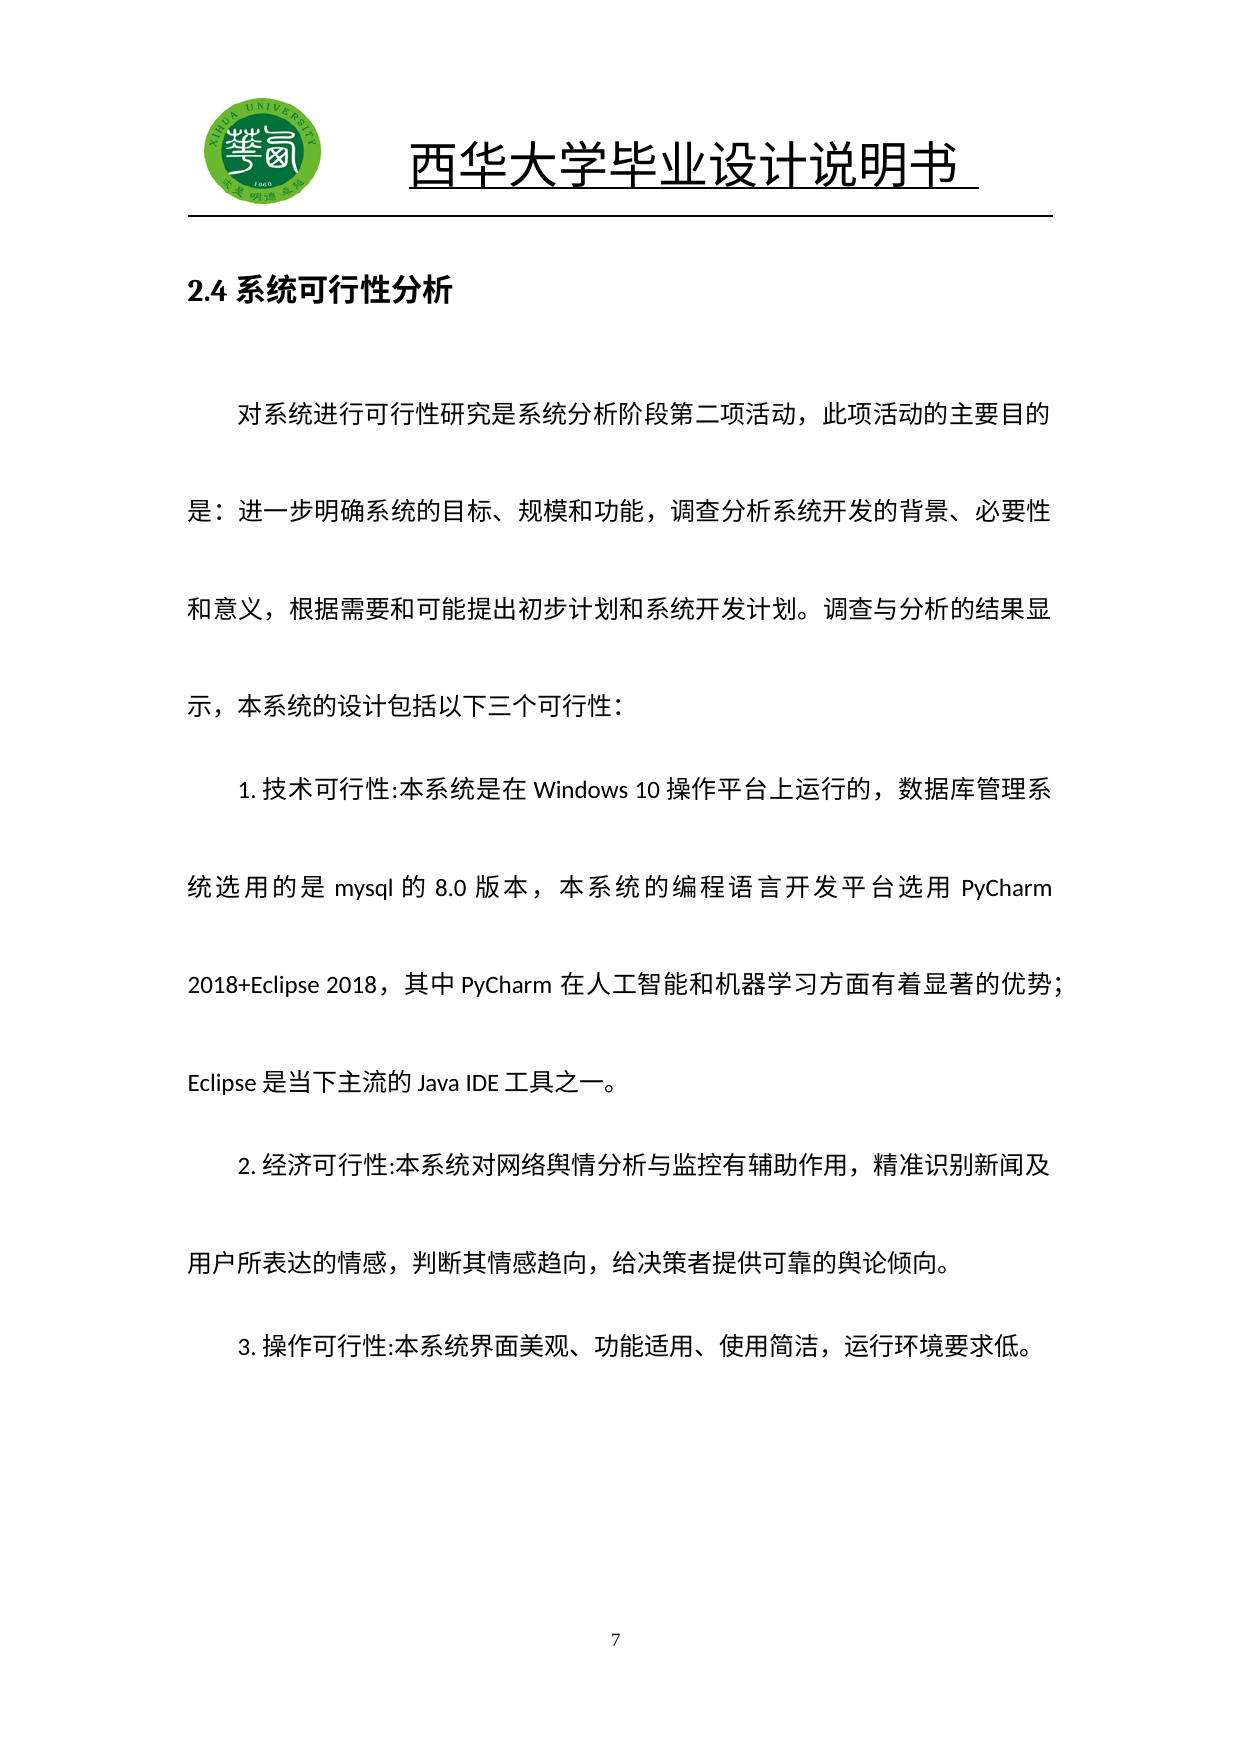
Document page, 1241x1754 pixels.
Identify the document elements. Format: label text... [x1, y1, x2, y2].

list 技术可行性:本系统是在Windows 10操作平台上运行的，数据库管理系统选用的是mysql的8.0版本，本系统的编程语言开发平台选用PyCharm 2018+Eclipse 2018，其中PyCharm 在人工智能和机器学习方面有着显著的优势；Eclipse 是当下主流的Java IDE工具之一。 [187, 756, 1053, 1113]
picture [187, 88, 338, 216]
text 对系统进行可行性研究是系统分析阶段第二项活动，此项活动的主要目的是：进一步明确系统的目标、规模和功能，调查分析系统开发的背景、必要性和意义，根据需要和可能提出初步计划和系统开发计划。调查与分析的结果显示，本系统的设计包括以下三个可行性： [187, 380, 1053, 737]
subtitle 2.4 系统可行性分析 [187, 255, 1053, 320]
list 操作可行性:本系统界面美观、功能适用、使用简洁，运行环境要求低。 [187, 1312, 1053, 1377]
list 经济可行性:本系统对网络舆情分析与监控有辅助作用，精准识别新闻及用户所表达的情感，判断其情感趋向，给决策者提供可靠的舆论倾向。 [187, 1131, 1053, 1294]
